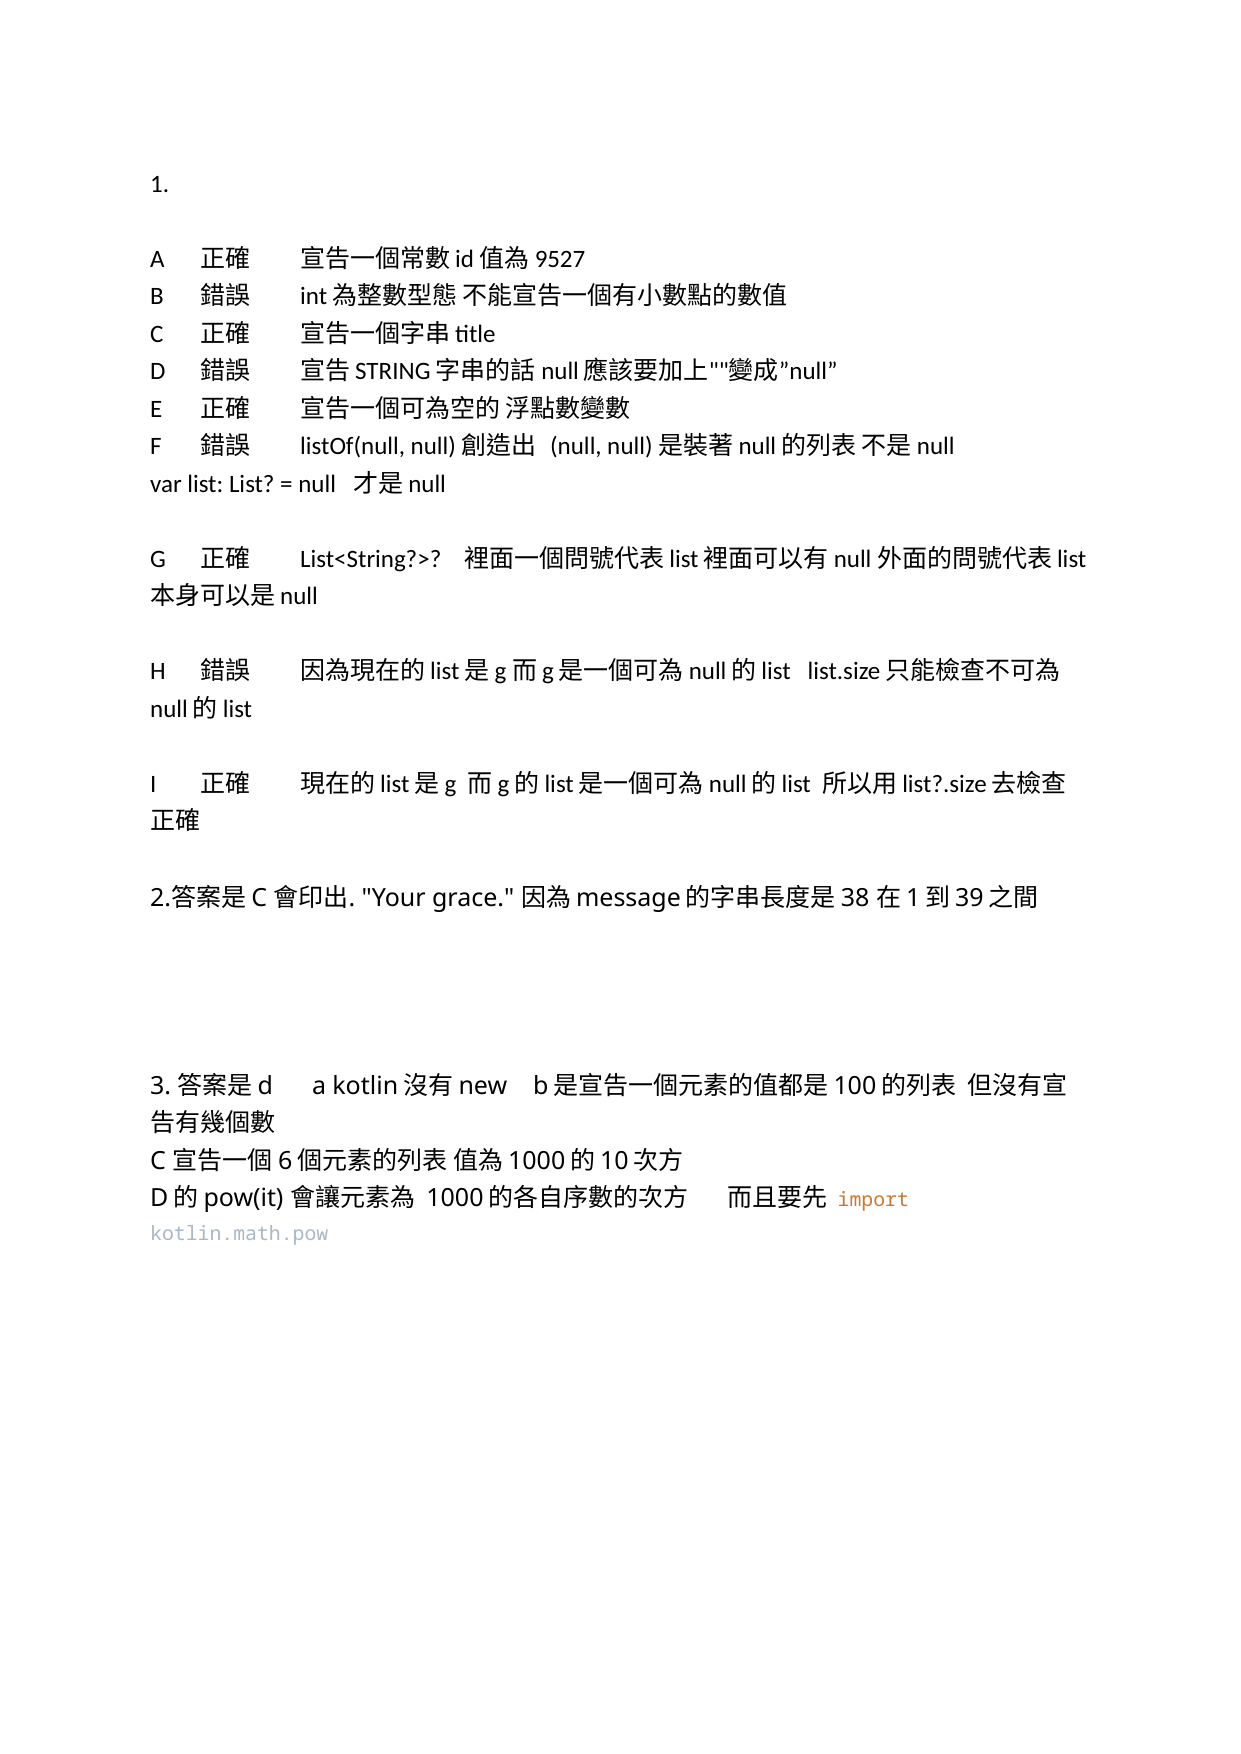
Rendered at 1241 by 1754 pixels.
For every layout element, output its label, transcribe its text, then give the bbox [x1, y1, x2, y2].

text E 正確 宣告一個可為空的 浮點數變數 [150, 389, 1090, 427]
text D 錯誤 宣告STRING字串的話 null應該要加上""變成”null” [150, 352, 1090, 389]
text H 錯誤 因為現在的list是g 而g是一個可為null的list list.size只能檢查不可為null的list [150, 652, 1090, 727]
text D的pow(it) 會讓元素為 1000的各自序數的次方 而且要先 import kotlin.math.pow [150, 1177, 1090, 1252]
text 3. 答案是d a kotlin沒有new b是宣告一個元素的值都是100的列表 但沒有宣告有幾個數 [150, 1064, 1090, 1139]
text C 宣告一個 6個元素的列表 值為1000的10次方 [150, 1139, 1090, 1177]
text B 錯誤 int為整數型態 不能宣告一個有小數點的數值 [150, 277, 1090, 314]
text F 錯誤 listOf(null, null) 創造出 (null, null) 是裝著null的列表 不是null [150, 427, 1090, 464]
text G 正確 List<String?>? 裡面一個問號代表list裡面可以有null 外面的問號代表list本身可以是null [150, 539, 1090, 614]
text I 正確 現在的list是g 而g的list是一個可為null的list 所以用list?.size去檢查正確 [150, 764, 1090, 839]
text 1. [150, 164, 1090, 202]
text C 正確 宣告一個字串title [150, 314, 1090, 352]
text var list: List? = null 才是null [150, 464, 1090, 502]
text 2.答案是C 會印出. "Your grace." 因為message的字串長度是38 在1到39之間 [150, 877, 1090, 914]
text A 正確 宣告一個常數id 值為9527 [150, 239, 1090, 277]
